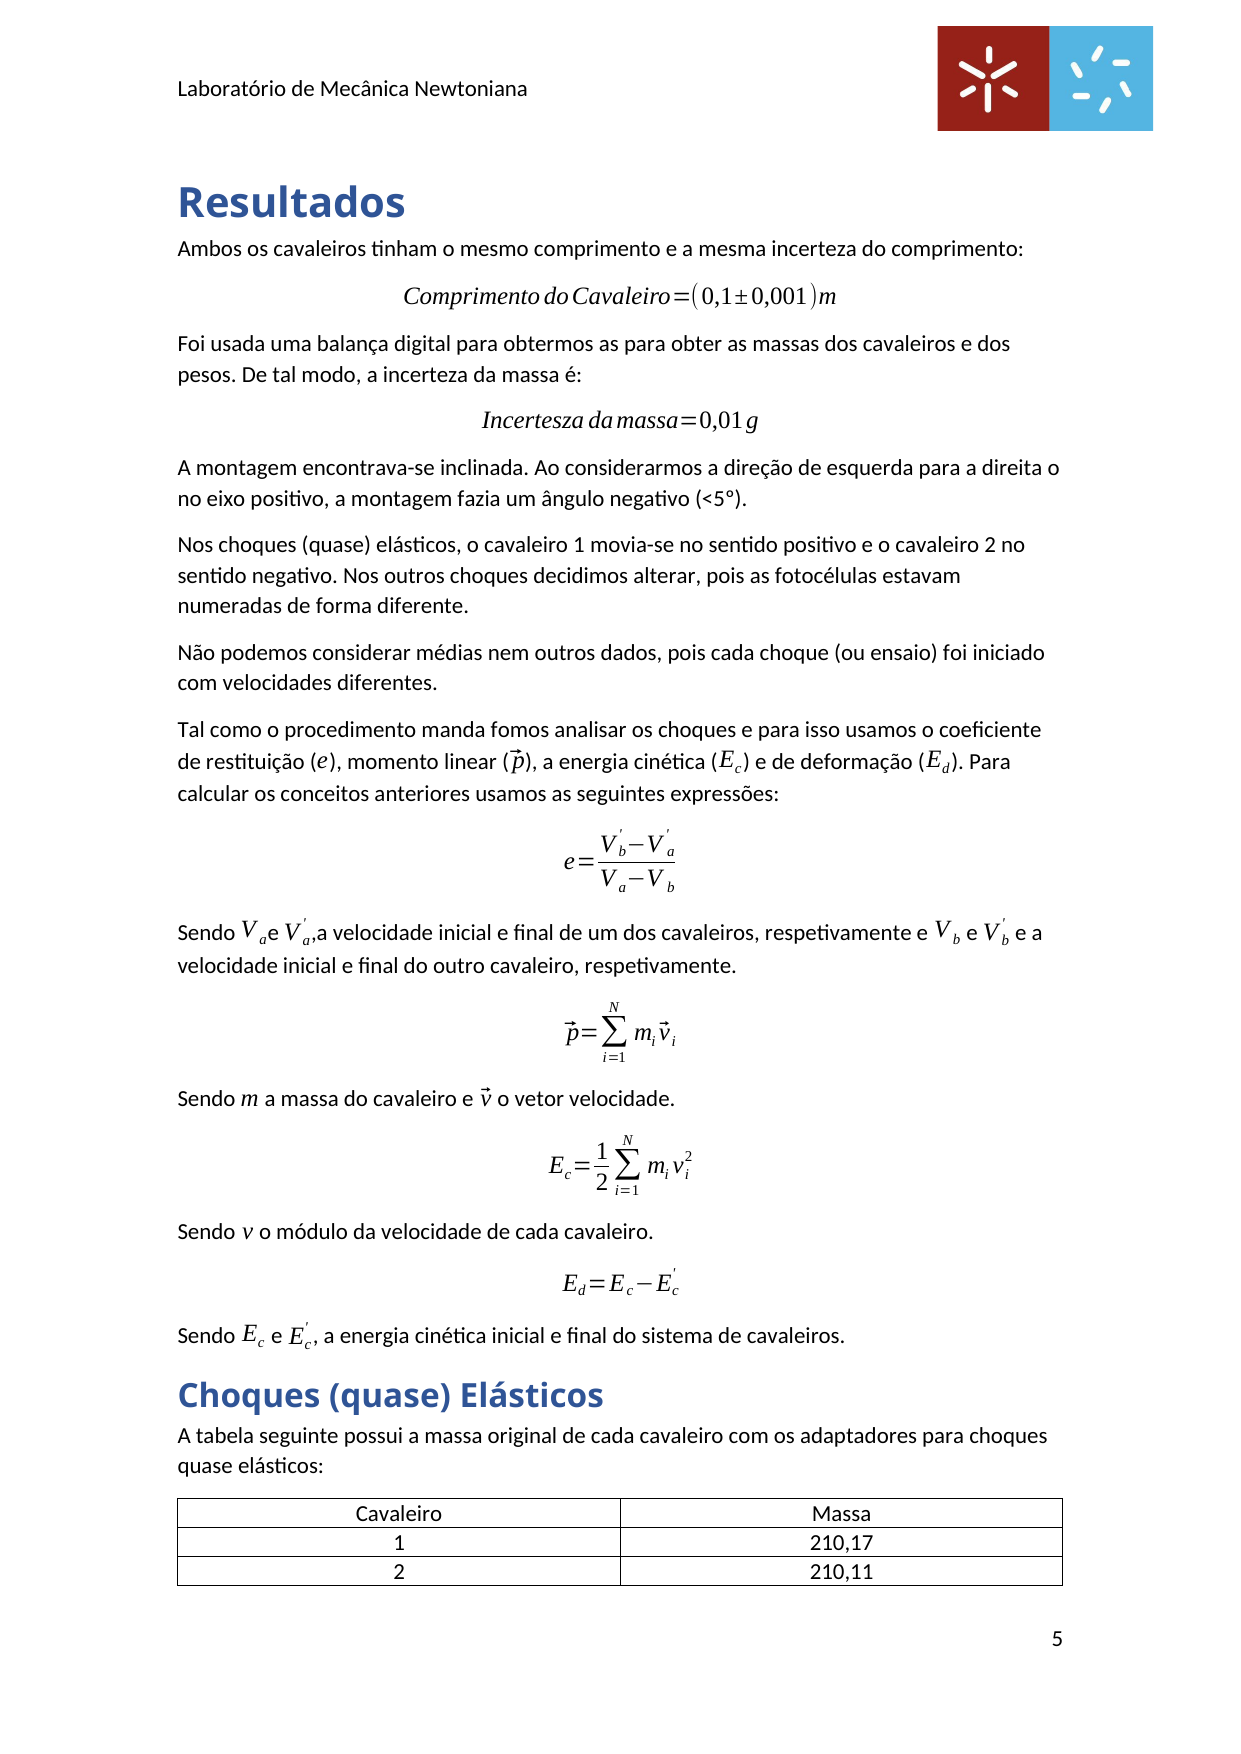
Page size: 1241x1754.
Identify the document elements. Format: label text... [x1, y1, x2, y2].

table_cell 210,11 [621, 1557, 1062, 1585]
text Sendo o módulo da velocidade de cada cavaleiro. [177, 1217, 1063, 1246]
table_header Cavaleiro [178, 1499, 620, 1527]
subtitle Resultados [177, 173, 1063, 229]
text A tabela seguinte possui a massa original de cada cavaleiro com os adaptadores para choques quase elásticos: [177, 1421, 1063, 1479]
text A montagem encontrava-se inclinada. Ao considerarmos a direção de esquerda para a direita o no eixo positivo, a montagem fazia um ângulo negativo (<5º). [177, 453, 1063, 512]
picture [937, 26, 1154, 131]
text Foi usada uma balança digital para obtermos as para obter as massas dos cavaleiros e dos pesos. De tal modo, a incerteza da massa é: [177, 329, 1063, 388]
text Sendo e ,a velocidade inicial e final de um dos cavaleiros, respetivamente e e e a velocidade inicial e final do outro cavaleiro, respetivamente. [177, 914, 1063, 979]
subtitle Choques (quase) Elásticos [177, 1372, 1063, 1417]
text Nos choques (quase) elásticos, o cavaleiro 1 movia-se no sentido positivo e o cavaleiro 2 no sentido negativo. Nos outros choques decidimos alterar, pois as fotocélulas estavam numeradas de forma diferente. [177, 531, 1063, 619]
text Tal como o procedimento manda fomos analisar os choques e para isso usamos o coeficiente de restituição (), momento linear (), a energia cinética () e de deformação (). Para calcular os conceitos anteriores usamos as seguintes expressões: [177, 715, 1063, 807]
table_cell 1 [178, 1528, 620, 1556]
table_cell 210,17 [621, 1528, 1062, 1556]
text Não podemos considerar médias nem outros dados, pois cada choque (ou ensaio) foi iniciado com velocidades diferentes. [177, 638, 1063, 696]
text Sendo a massa do cavaleiro e o vetor velocidade. [177, 1084, 1063, 1112]
text Sendo e , a energia cinética inicial e final do sistema de cavaleiros. [177, 1318, 1063, 1353]
table_cell 2 [178, 1557, 620, 1585]
table_header Massa [621, 1499, 1062, 1527]
text Ambos os cavaleiros tinham o mesmo comprimento e a mesma incerteza do comprimento: [177, 234, 1063, 262]
